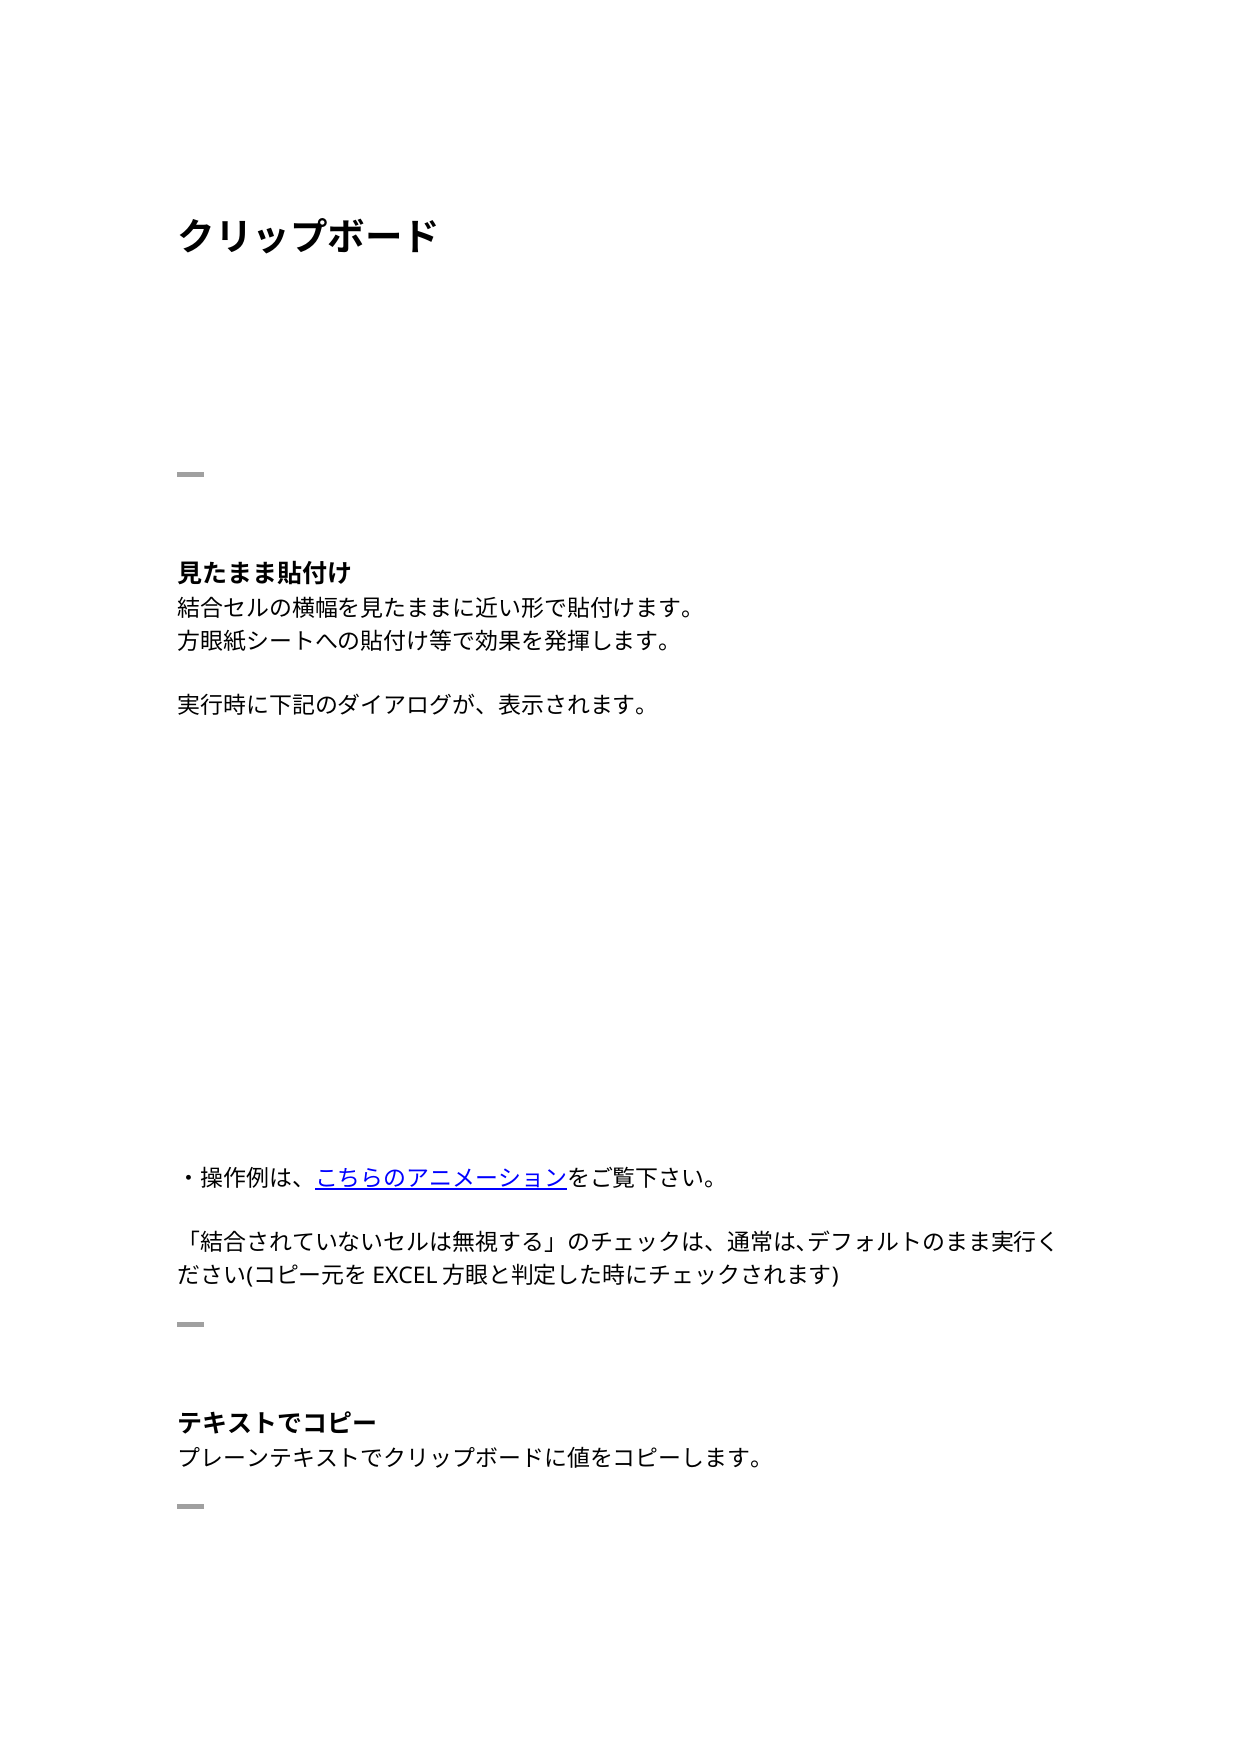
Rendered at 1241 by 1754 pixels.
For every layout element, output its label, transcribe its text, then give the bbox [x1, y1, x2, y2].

subtitle テキストでコピー [177, 1403, 1063, 1439]
text 実行時に下記のダイアログが、表示されます。 [177, 687, 1063, 720]
subtitle 見たまま貼付け [177, 553, 1063, 589]
text 方眼紙シートへの貼付け等で効果を発揮します。 [177, 623, 1063, 656]
subtitle クリップボード [177, 207, 1063, 261]
text ・操作例は、こちらのアニメーションをご覧下さい。 [177, 1159, 1063, 1193]
text 結合セルの横幅を見たままに近い形で貼付けます。 [177, 589, 1063, 623]
text 「結合されていないセルは無視する」のチェックは、通常は､デフォルトのまま実行ください(コピー元をEXCEL方眼と判定した時にチェックされます) [177, 1224, 1063, 1291]
text プレーンテキストでクリップボードに値をコピーします。 [177, 1439, 1063, 1473]
